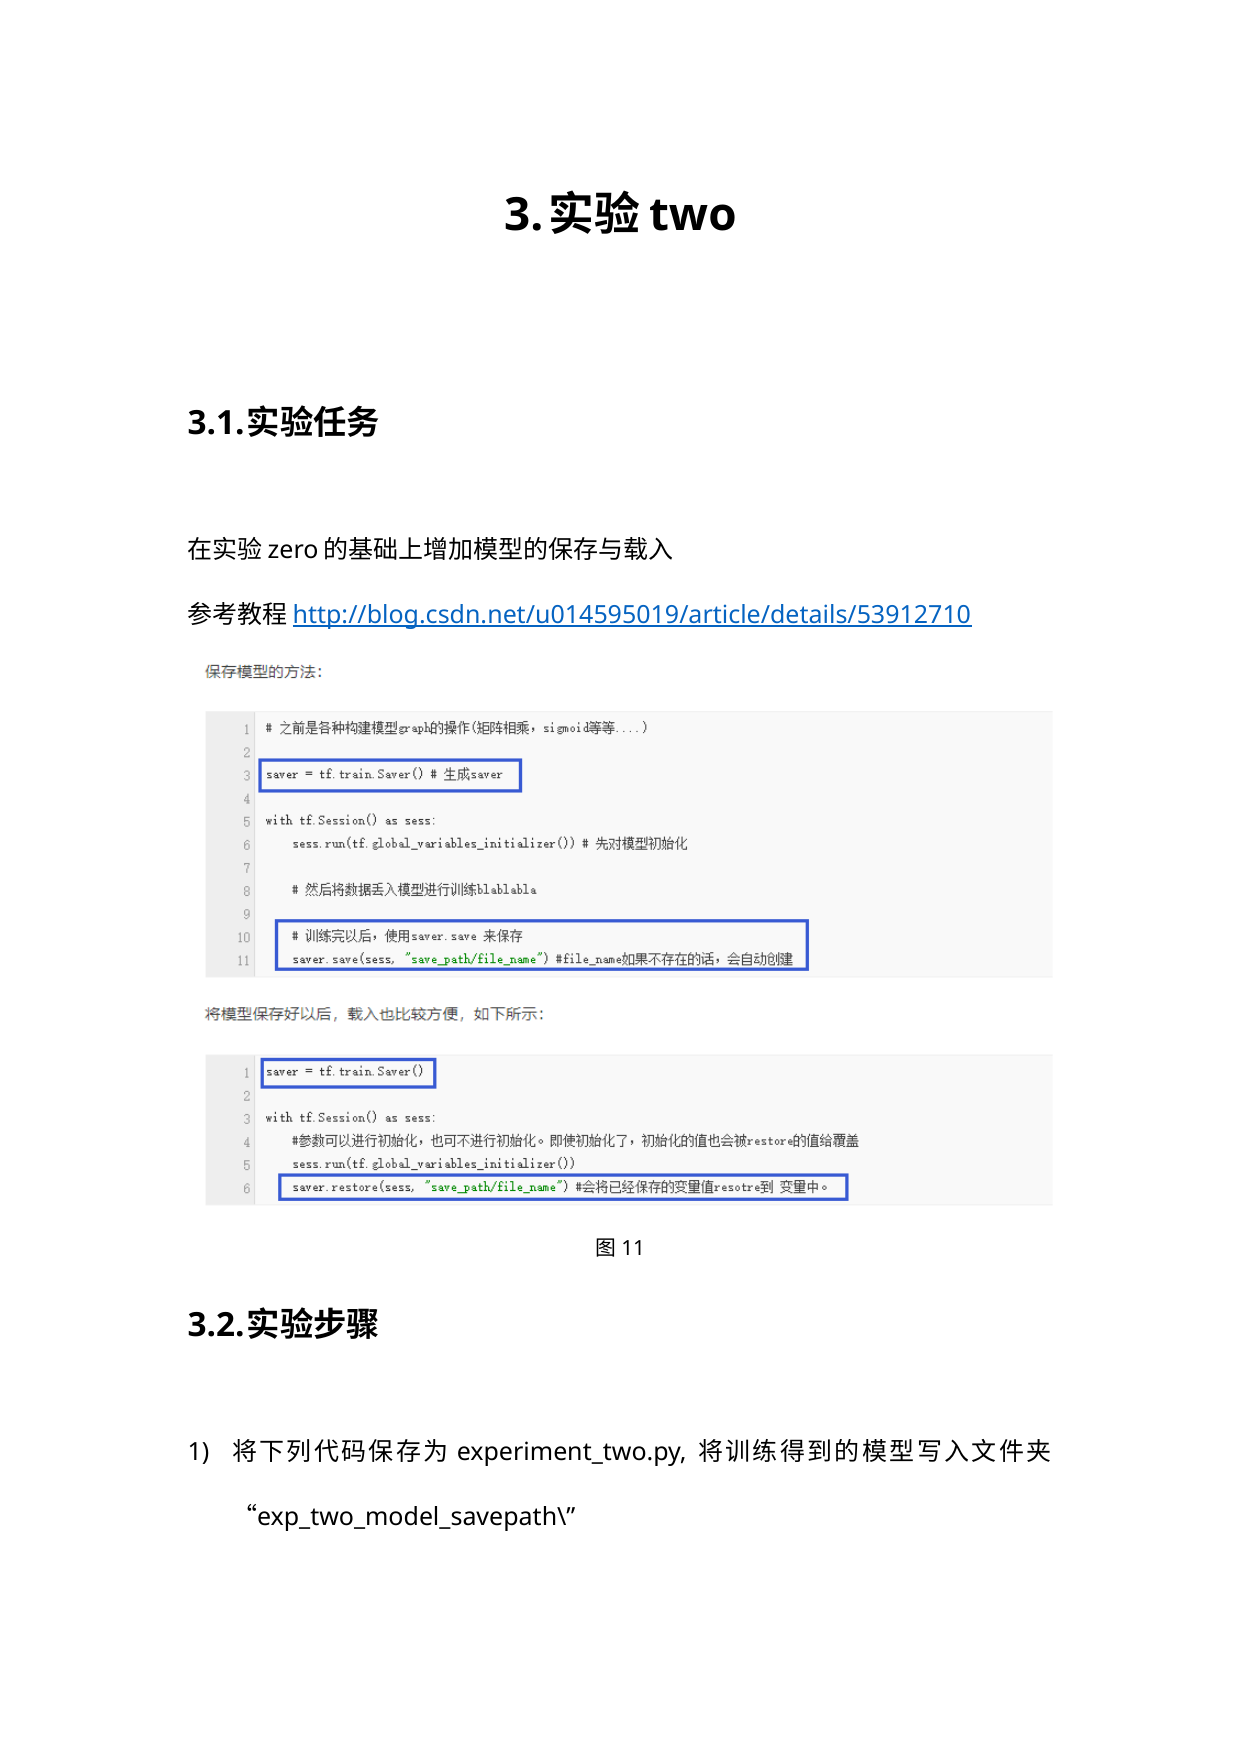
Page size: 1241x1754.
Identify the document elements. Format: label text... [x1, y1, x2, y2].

picture [187, 645, 1053, 1212]
text 参考教程http://blog.csdn.net/u014595019/article/details/53912710 [187, 580, 1053, 645]
subtitle 实验步骤 [187, 1289, 1053, 1354]
text 在实验zero的基础上增加模型的保存与载入 [187, 515, 1053, 580]
subtitle 实验任务 [187, 388, 1053, 453]
subtitle 实验two [187, 162, 1053, 259]
list 将下列代码保存为experiment_two.py, 将训练得到的模型写入文件夹“exp_two_model_savepath\” [187, 1417, 1053, 1547]
text 图 11 [187, 1230, 1053, 1262]
